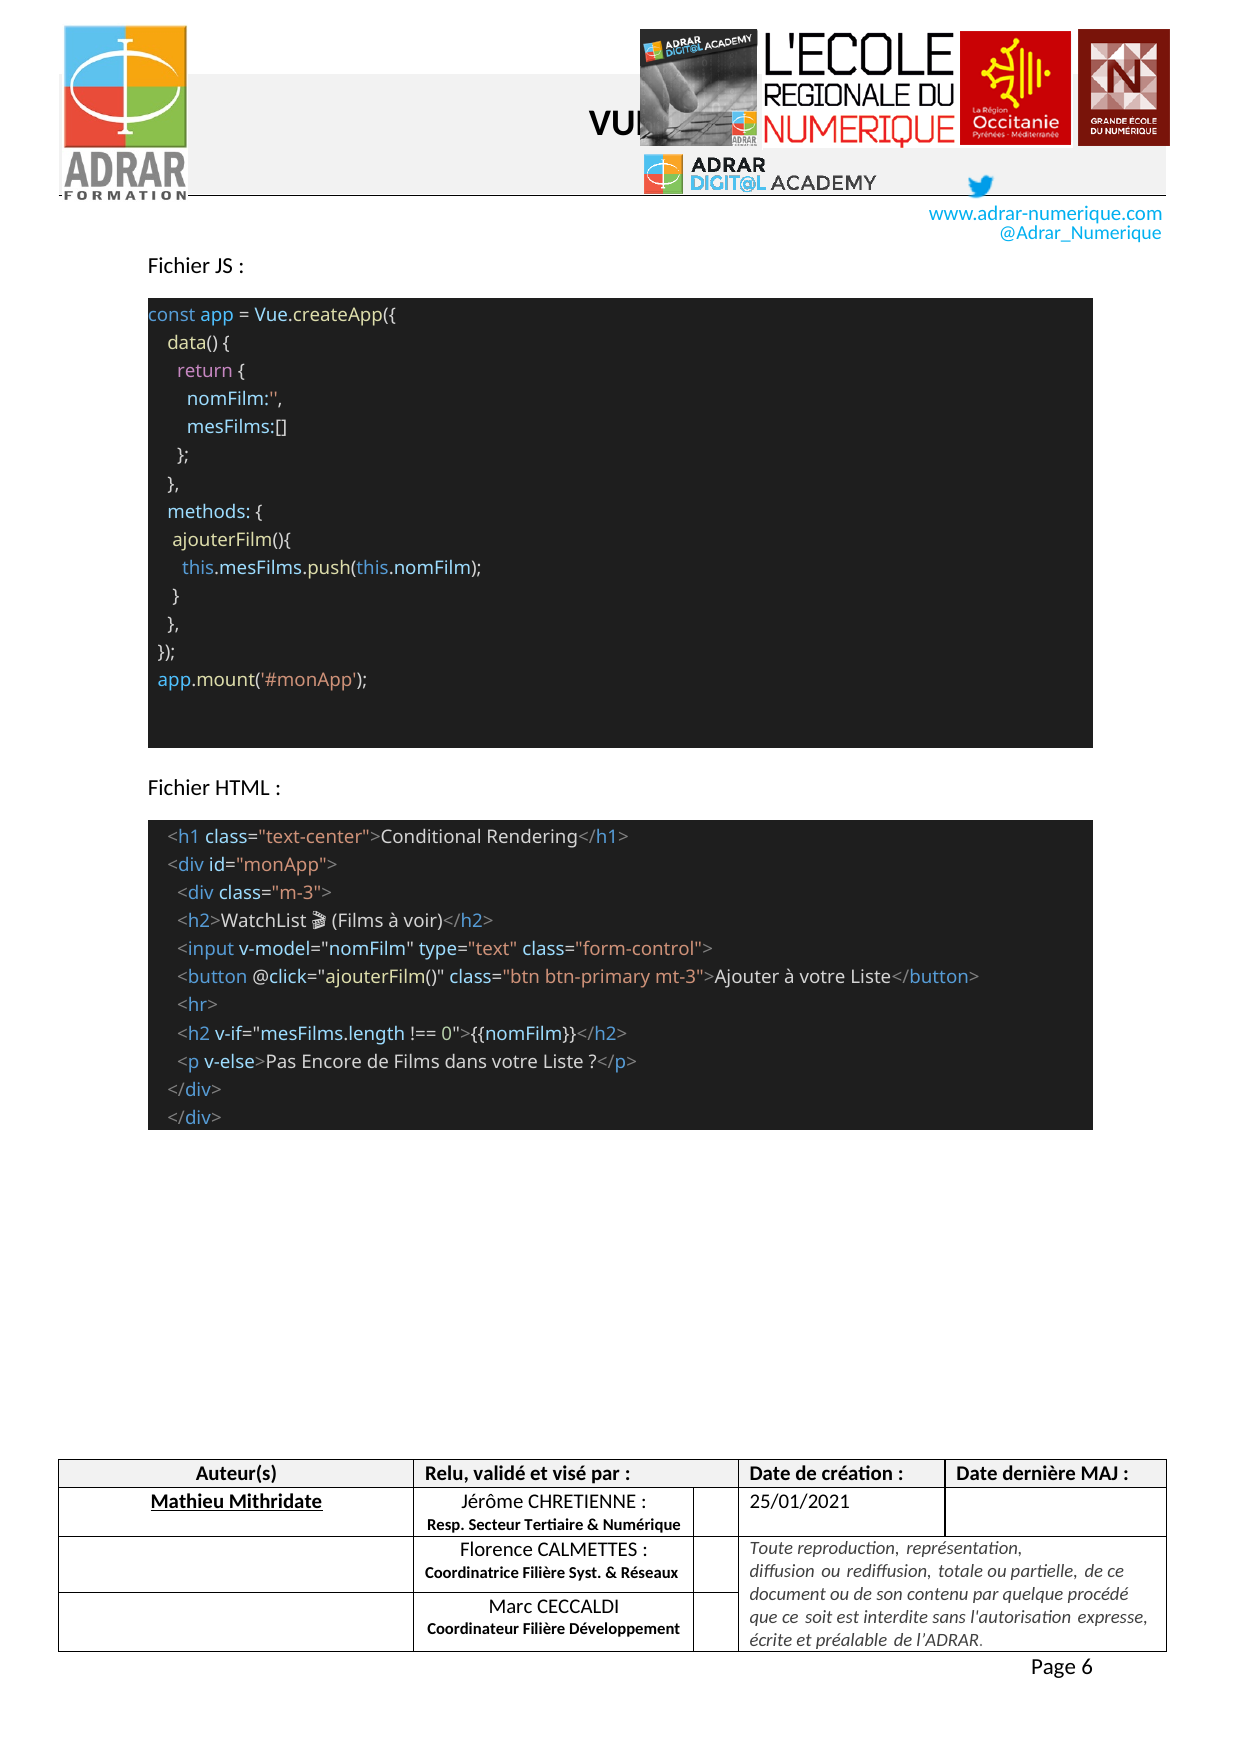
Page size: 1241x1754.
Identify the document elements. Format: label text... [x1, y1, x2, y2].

text <h2>WatchList 🎬 (Films à voir)</h2> [148, 905, 1093, 933]
text app.mount('#monApp'); [148, 664, 1093, 692]
text <h1 class="text-center">Conditional Rendering</h1> [148, 820, 1093, 848]
text Fichier HTML : [148, 773, 1093, 802]
text </div> [148, 1073, 1093, 1102]
text }, [148, 467, 1093, 495]
text <p v-else>Pas Encore de Films dans votre Liste ?</p> [148, 1045, 1093, 1073]
text <h2 v-if="mesFilms.length !== 0">{{nomFilm}}</h2> [148, 1017, 1093, 1045]
text <button @click="ajouterFilm()" class="btn btn-primary mt-3">Ajouter à votre Liste</button> [148, 961, 1093, 989]
text }; [148, 439, 1093, 467]
text return { [148, 355, 1093, 383]
text const app = Vue.createApp({ [148, 298, 1093, 327]
text data() { [148, 327, 1093, 355]
picture [630, 22, 1178, 207]
text }); [148, 636, 1093, 664]
text <div class="m-3"> [148, 877, 1093, 905]
text ajouterFilm(){ [148, 523, 1093, 552]
text nomFilm:'', [148, 383, 1093, 411]
picture [62, 23, 188, 202]
text this.mesFilms.push(this.nomFilm); [148, 552, 1093, 580]
text methods: { [148, 495, 1093, 523]
text mesFilms:[] [148, 411, 1093, 439]
text }, [148, 608, 1093, 636]
text Fichier JS : [148, 252, 1093, 280]
text </div> [148, 1102, 1093, 1130]
text } [148, 580, 1093, 608]
text <div id="monApp"> [148, 848, 1093, 877]
picture [964, 170, 997, 202]
text <hr> [148, 989, 1093, 1017]
text <input v-model="nomFilm" type="text" class="form-control"> [148, 933, 1093, 961]
